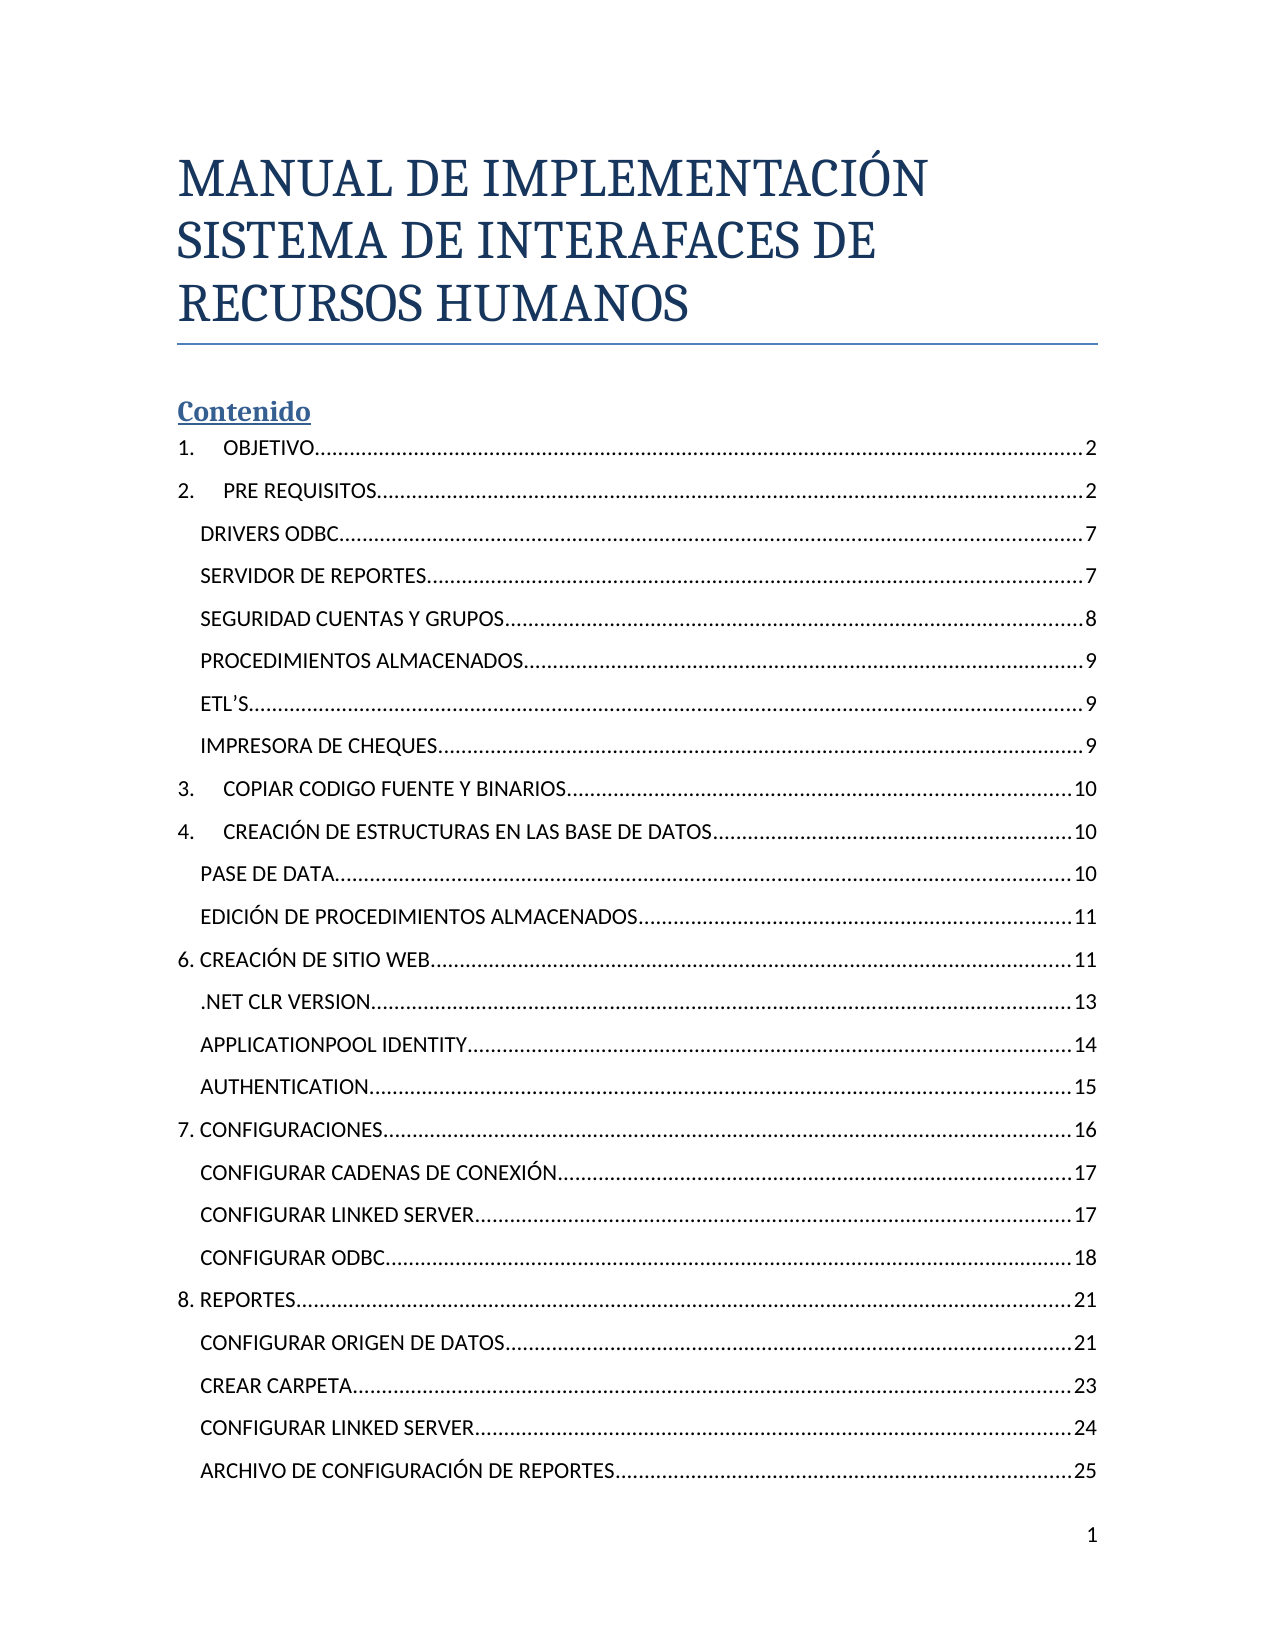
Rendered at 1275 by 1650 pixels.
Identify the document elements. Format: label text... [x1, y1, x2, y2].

title MANUAL DE IMPLEMENTACIÓN SISTEMA DE INTERAFACES DE RECURSOS HUMANOS [177, 148, 1098, 343]
